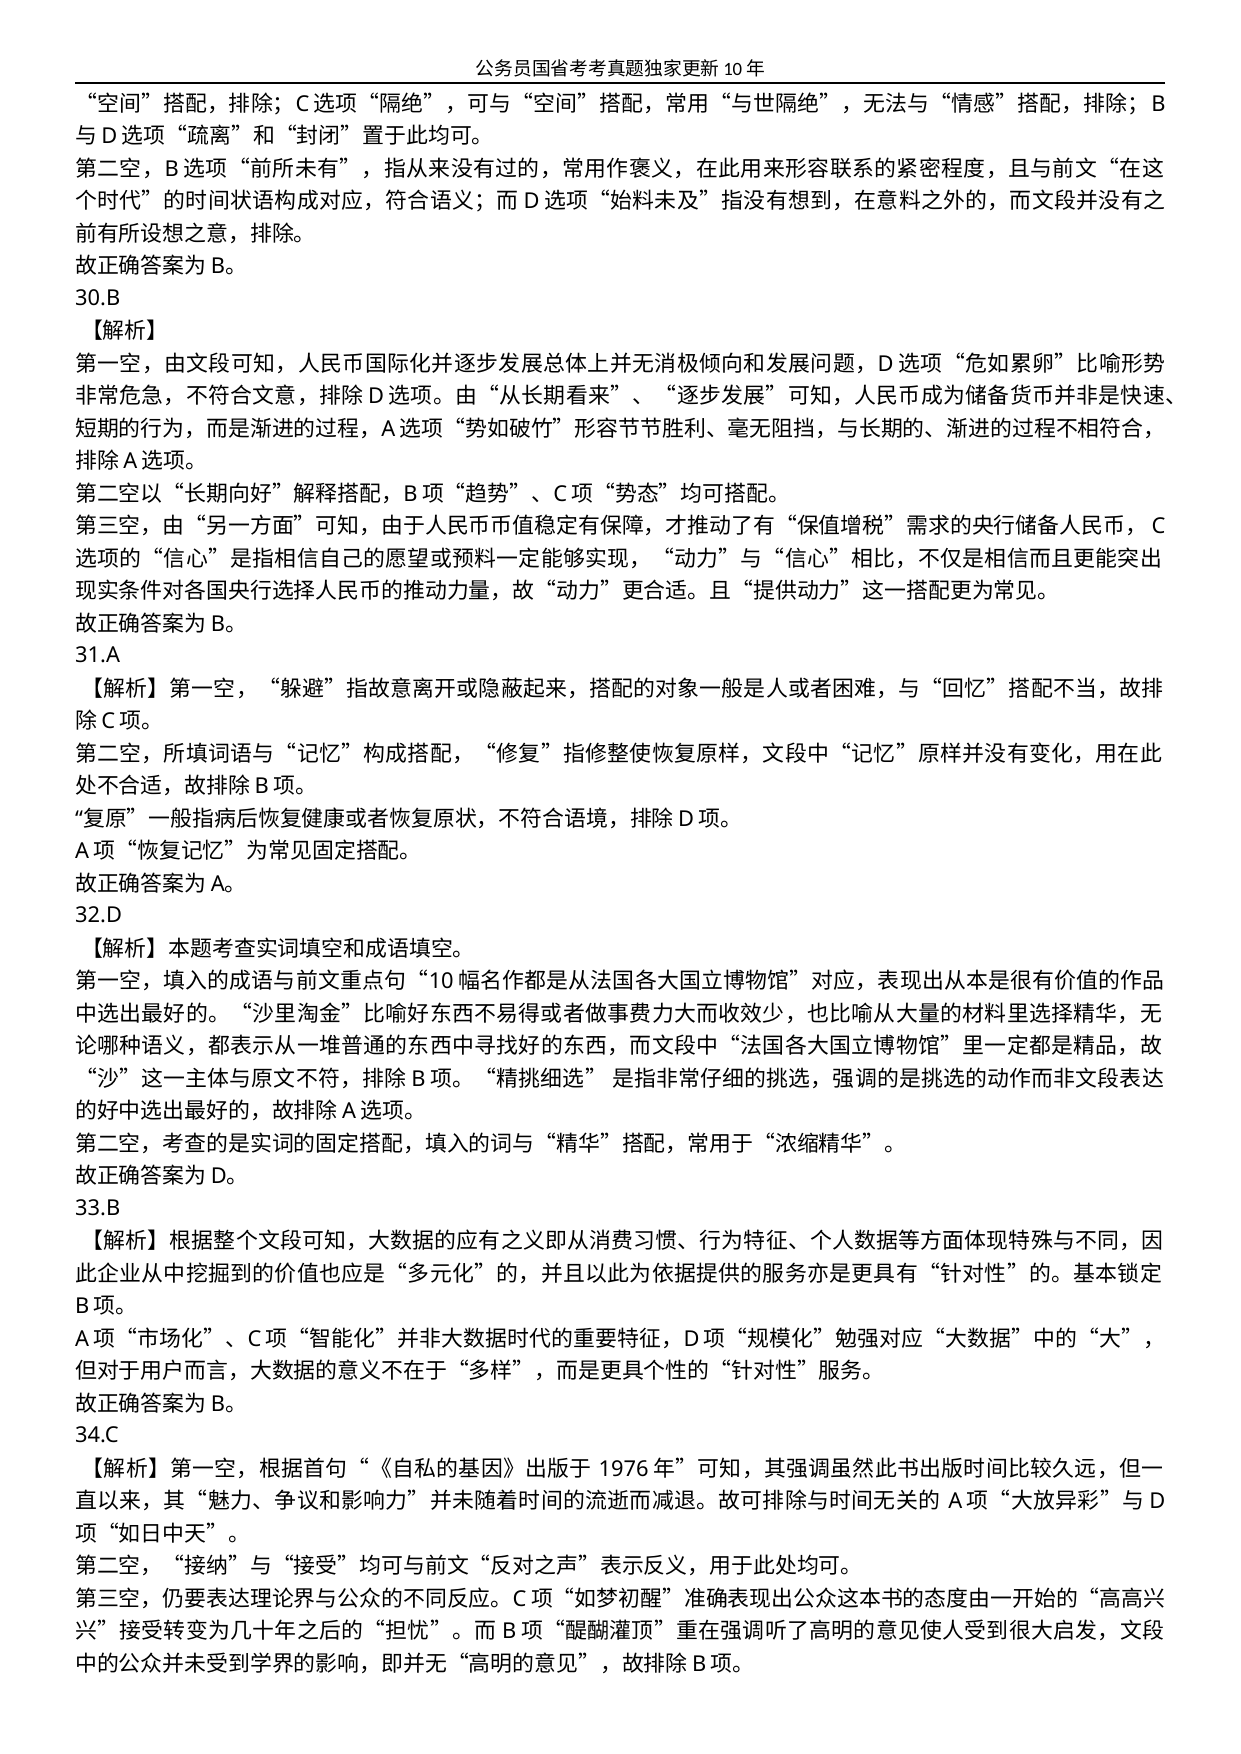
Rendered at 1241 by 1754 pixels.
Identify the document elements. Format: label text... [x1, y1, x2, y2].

text 故正确答案为B。 [75, 1385, 1165, 1418]
text “复原”一般指病后恢复健康或者恢复原状，不符合语境，排除D项。 [75, 800, 1165, 833]
text 第三空，由“另一方面”可知，由于人民币币值稳定有保障，才推动了有“保值增税”需求的央行储备人民币，C选项的“信心”是指相信自己的愿望或预料一定能够实现，“动力”与“信心”相比，不仅是相信而且更能突出现实条件对各国央行选择人民币的推动力量，故“动力”更合适。且“提供动力”这一搭配更为常见。 [75, 508, 1165, 605]
text 第三空，仍要表达理论界与公众的不同反应。C项“如梦初醒”准确表现出公众这本书的态度由一开始的“高高兴兴”接受转变为几十年之后的“担忧”。而B项“醍醐灌顶”重在强调听了高明的意见使人受到很大启发，文段中的公众并未受到学界的影响，即并无“高明的意见”，故排除B项。 [75, 1580, 1165, 1678]
text 第一空，由文段可知，人民币国际化并逐步发展总体上并无消极倾向和发展问题，D选项“危如累卵”比喻形势非常危急，不符合文意，排除D选项。由“从长期看来”、“逐步发展”可知，人民币成为储备货币并非是快速、短期的行为，而是渐进的过程，A选项“势如破竹”形容节节胜利、毫无阻挡，与长期的、渐进的过程不相符合，排除A选项。 [75, 345, 1165, 475]
text 第二空，考查的是实词的固定搭配，填入的词与“精华”搭配，常用于“浓缩精华”。 [75, 1125, 1165, 1158]
text 【解析】 [75, 313, 1165, 345]
text 故正确答案为D。 [75, 1158, 1165, 1190]
text A项“市场化”、C项“智能化”并非大数据时代的重要特征，D项“规模化”勉强对应“大数据”中的“大”，但对于用户而言，大数据的意义不在于“多样”，而是更具个性的“针对性”服务。 [75, 1320, 1165, 1385]
text 【解析】第一空，“躲避”指故意离开或隐蔽起来，搭配的对象一般是人或者困难，与“回忆”搭配不当，故排除C项。 [75, 670, 1165, 735]
text 【解析】根据整个文段可知，大数据的应有之义即从消费习惯、行为特征、个人数据等方面体现特殊与不同，因此企业从中挖掘到的价值也应是“多元化”的，并且以此为依据提供的服务亦是更具有“针对性”的。基本锁定B项。 [75, 1223, 1165, 1320]
text 故正确答案为B。 [75, 248, 1165, 280]
text 故正确答案为A。 [75, 865, 1165, 898]
text A项“恢复记忆”为常见固定搭配。 [75, 833, 1165, 865]
text 【解析】本题考查实词填空和成语填空。 [75, 930, 1165, 963]
text 第二空，“接纳”与“接受”均可与前文“反对之声”表示反义，用于此处均可。 [75, 1548, 1165, 1580]
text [75, 85, 1165, 150]
text 第二空，B选项“前所未有”，指从来没有过的，常用作褒义，在此用来形容联系的紧密程度，且与前文“在这个时代”的时间状语构成对应，符合语义；而D选项“始料未及”指没有想到，在意料之外的，而文段并没有之前有所设想之意，排除。 [75, 150, 1165, 248]
text 第二空，所填词语与“记忆”构成搭配，“修复”指修整使恢复原样，文段中“记忆”原样并没有变化，用在此处不合适，故排除B项。 [75, 735, 1165, 800]
text 32.D [75, 898, 1165, 930]
text 第二空以“长期向好”解释搭配，B项“趋势”、C项“势态”均可搭配。 [75, 475, 1165, 508]
text 【解析】第一空，根据首句“《自私的基因》出版于1976年”可知，其强调虽然此书出版时间比较久远，但一直以来，其“魅力、争议和影响力”并未随着时间的流逝而减退。故可排除与时间无关的A项“大放异彩”与D项“如日中天”。 [75, 1450, 1165, 1548]
text 34.C [75, 1418, 1165, 1450]
text 33.B [75, 1190, 1165, 1223]
text 第一空，填入的成语与前文重点句“10幅名作都是从法国各大国立博物馆”对应，表现出从本是很有价值的作品中选出最好的。“沙里淘金”比喻好东西不易得或者做事费力大而收效少，也比喻从大量的材料里选择精华，无论哪种语义，都表示从一堆普通的东西中寻找好的东西，而文段中“法国各大国立博物馆”里一定都是精品，故“沙”这一主体与原文不符，排除B项。“精挑细选” 是指非常仔细的挑选，强调的是挑选的动作而非文段表达的好中选出最好的，故排除A选项。 [75, 963, 1165, 1125]
text 30.B [75, 280, 1165, 313]
text 故正确答案为B。 [75, 605, 1165, 638]
text 31.A [75, 638, 1165, 670]
